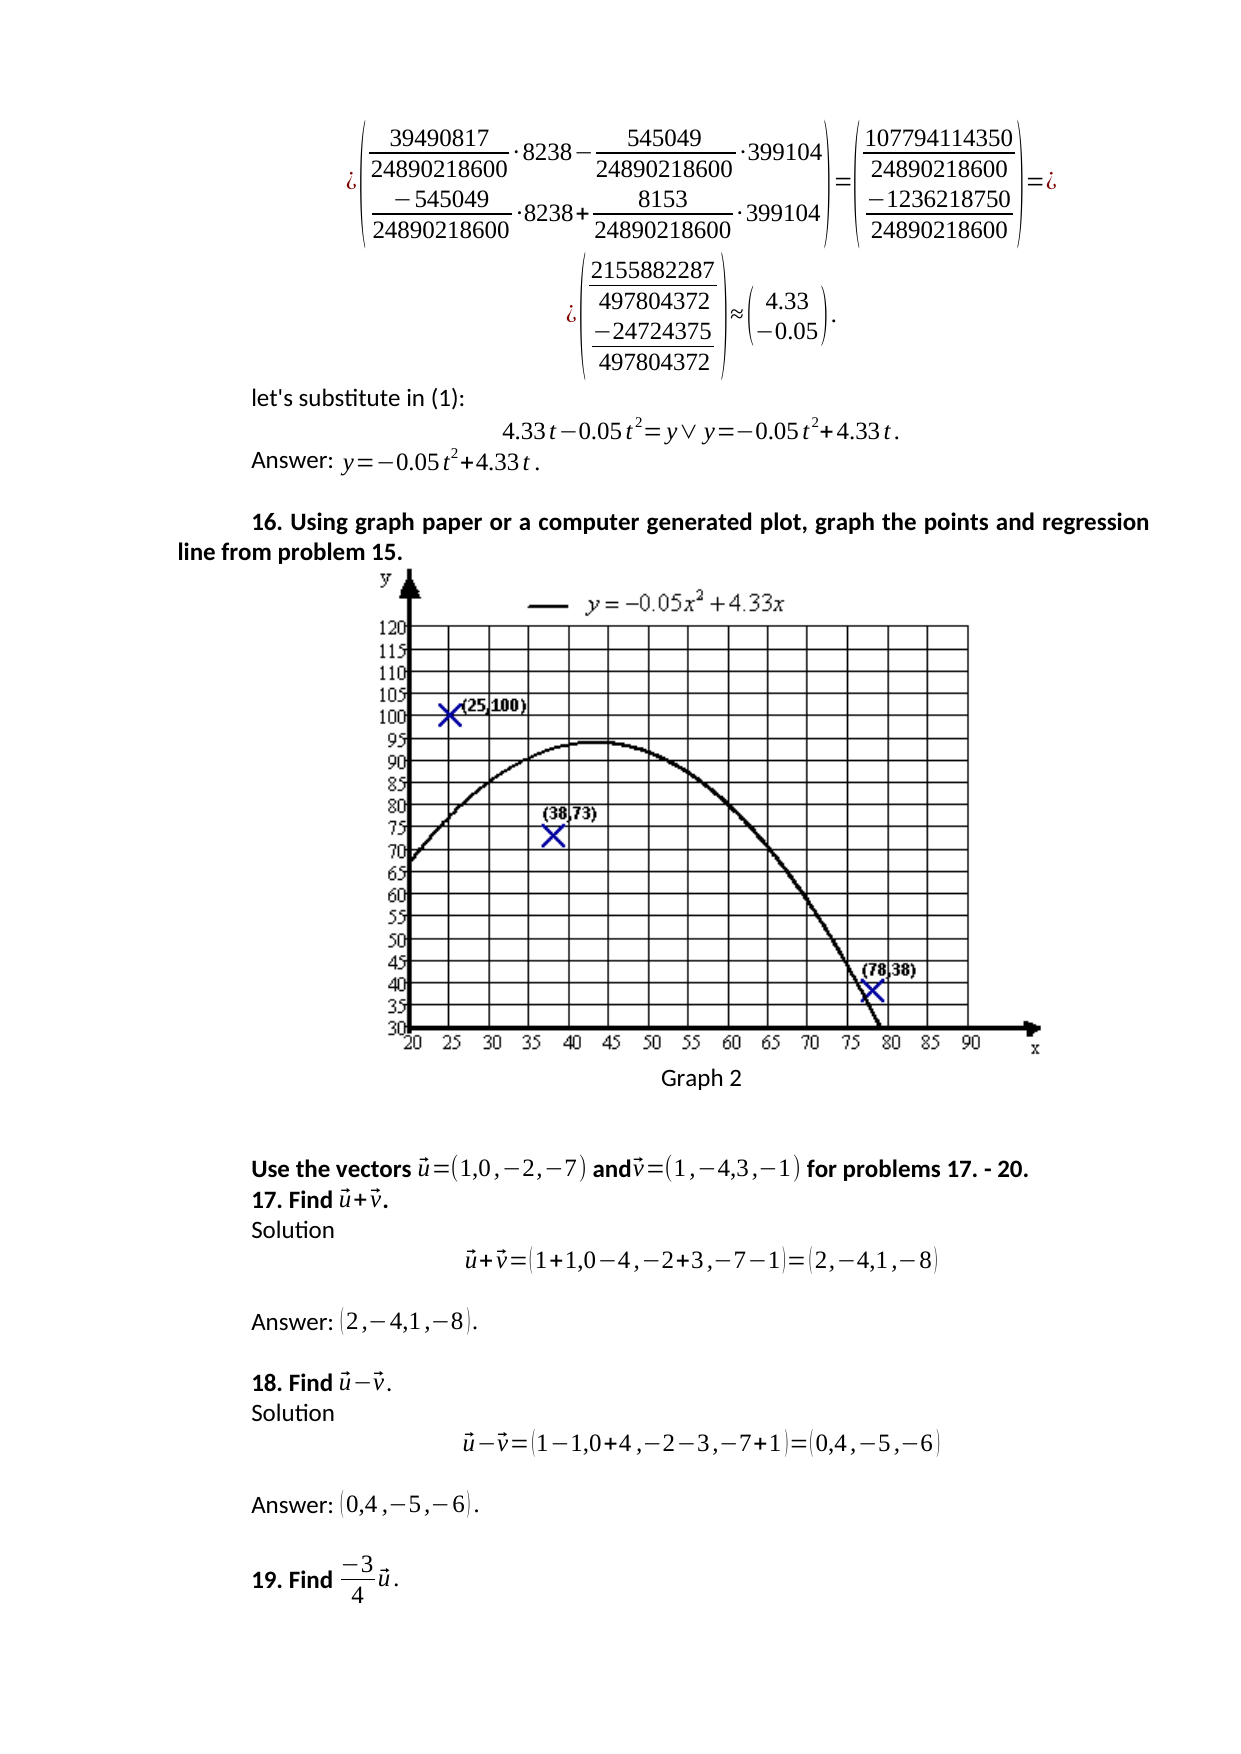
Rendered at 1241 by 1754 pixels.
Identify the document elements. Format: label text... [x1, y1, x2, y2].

text Answer: [177, 444, 1152, 475]
text let's substitute in (1): [177, 382, 1152, 413]
text 19. Find [177, 1550, 1152, 1609]
text Solution [177, 1214, 1152, 1245]
text Solution [177, 1398, 1152, 1428]
text Graph 2 [177, 1062, 1152, 1092]
text Use the vectors and for problems 17. - 20. [177, 1153, 1152, 1184]
text 18. Find . [177, 1367, 1152, 1398]
text Answer: [177, 1306, 1152, 1337]
text 17. Find . [177, 1184, 1152, 1214]
picture [351, 566, 1052, 1062]
text 16. Using graph paper or a computer generated plot, graph the points and regression line from problem 15. [177, 506, 1152, 567]
text Answer: [177, 1489, 1152, 1520]
